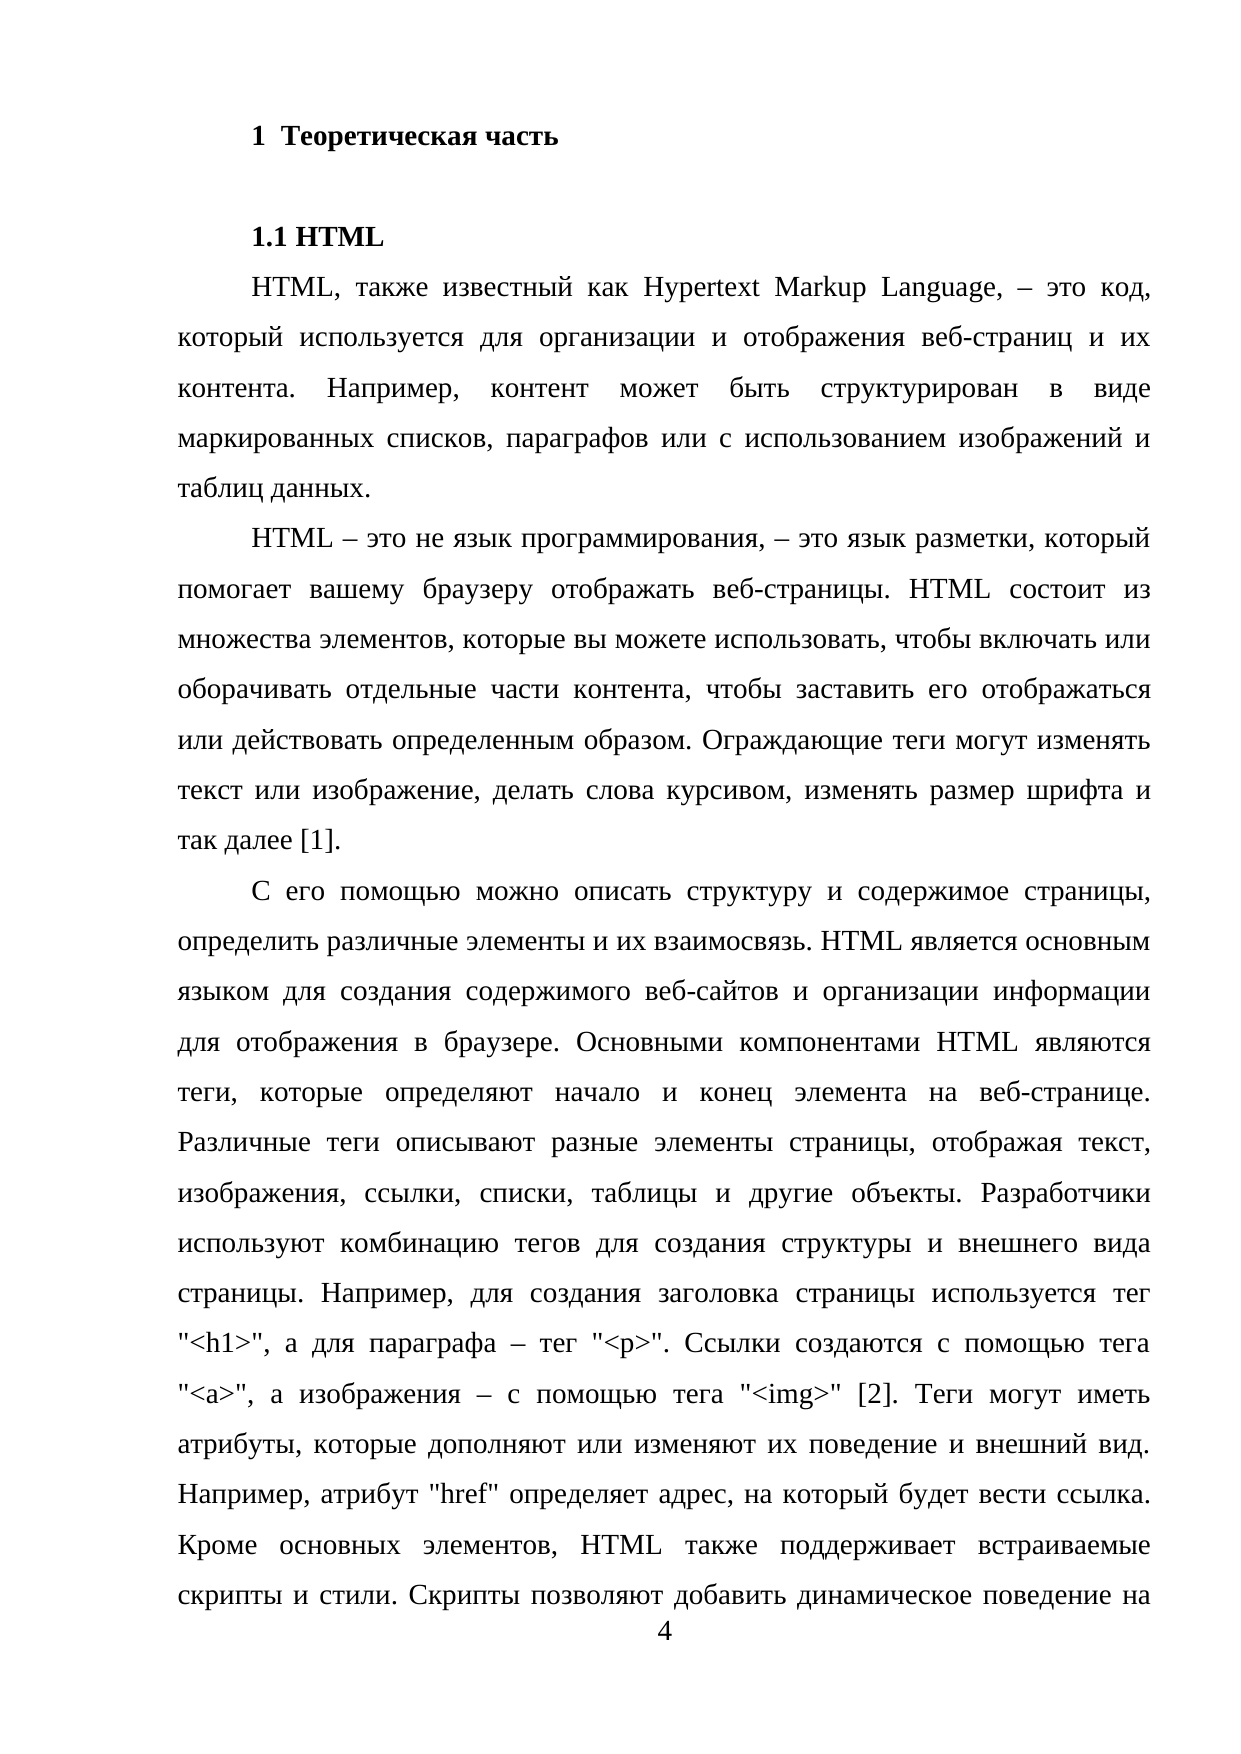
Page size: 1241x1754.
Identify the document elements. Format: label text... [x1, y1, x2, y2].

subtitle Теоретическая часть [177, 118, 1152, 152]
subtitle HTML [177, 219, 1152, 252]
text HTML – это не язык программирования, – это язык разметки, который помогает вашему браузеру отображать веб-страницы. HTML состоит из множества элементов, которые вы можете использовать, чтобы включать или оборачивать отдельные части контента, чтобы заставить его отображаться или действовать определенным образом. Ограждающие теги могут изменять текст или изображение, делать слова курсивом, изменять размер шрифта и так далее [1]. [177, 521, 1152, 856]
text HTML, также известный как Hypertext Markup Language, – это код, который используется для организации и отображения веб-страниц и их контента. Например, контент может быть структурирован в виде маркированных списков, параграфов или с использованием изображений и таблиц данных. [177, 269, 1152, 504]
